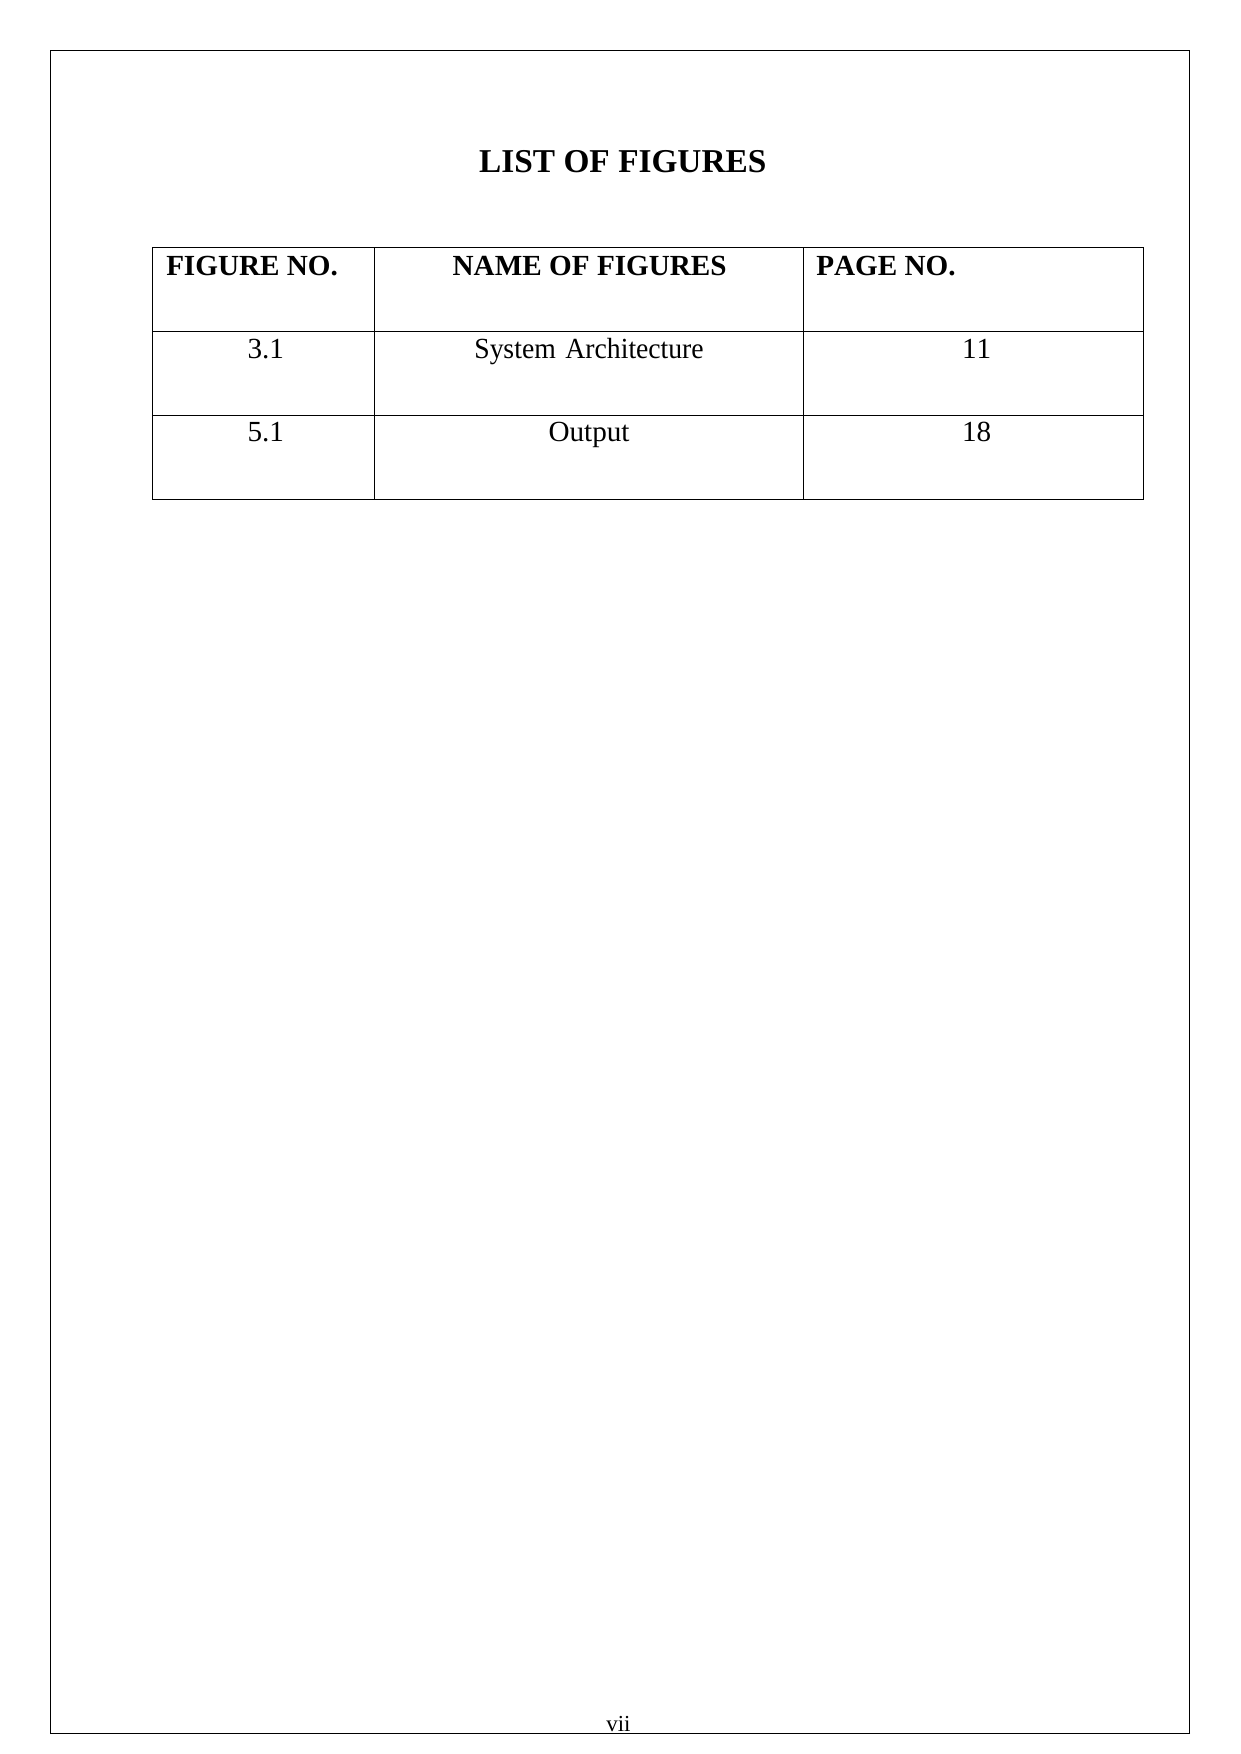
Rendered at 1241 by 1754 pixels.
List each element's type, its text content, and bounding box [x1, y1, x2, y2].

table_cell System Architecture [375, 332, 803, 414]
table_header FIGURE NO. [153, 248, 374, 331]
table_cell Output [375, 416, 803, 498]
text LIST OF FIGURES [321, 141, 924, 180]
table_cell 11 [804, 332, 1143, 414]
table_cell 5.1 [153, 416, 374, 498]
table_header PAGE NO. [804, 248, 1143, 331]
table_header NAME OF FIGURES [375, 248, 803, 331]
table_cell 18 [804, 416, 1143, 498]
table_cell 3.1 [153, 332, 374, 414]
